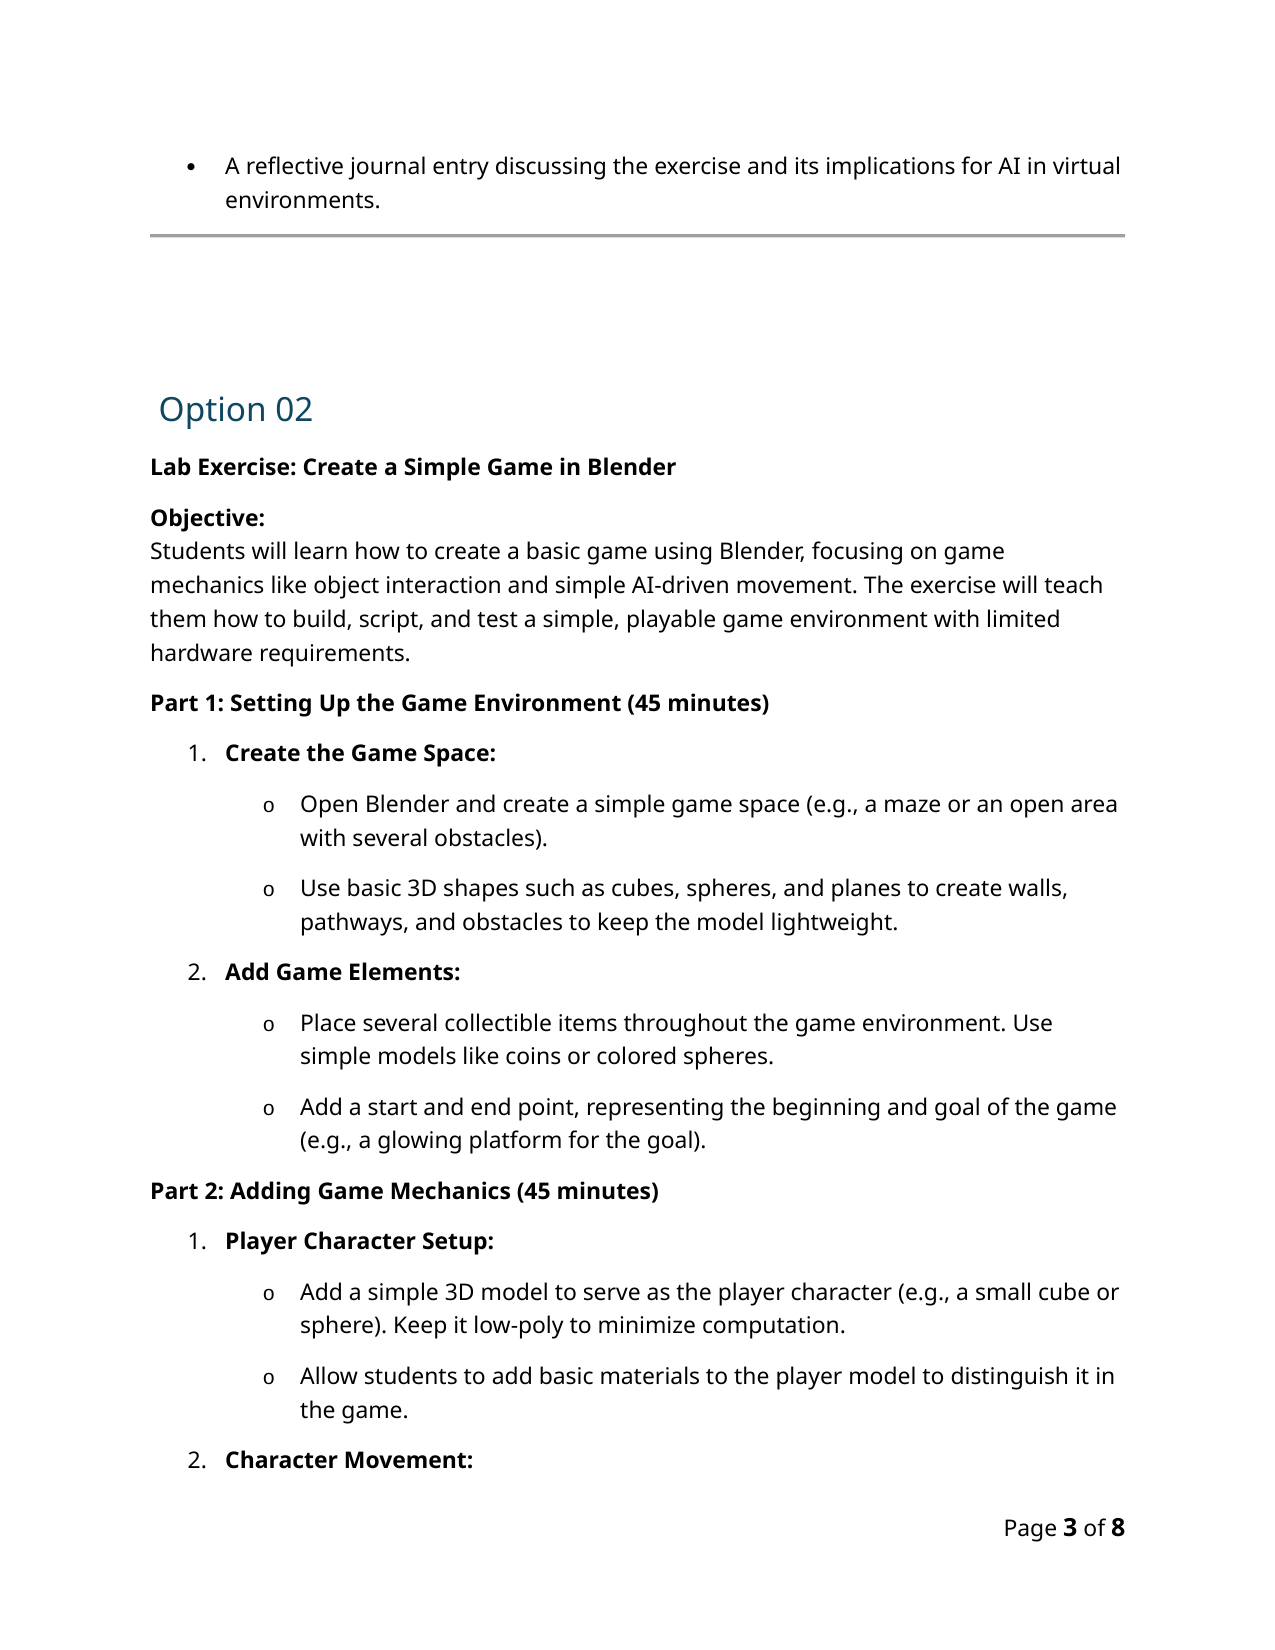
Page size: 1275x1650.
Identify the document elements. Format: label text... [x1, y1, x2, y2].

list Add a simple 3D model to serve as the player character (e.g., a small cube or sphere). Keep it low-poly to minimize computation. [262, 1276, 1125, 1341]
text Option 02 [150, 385, 1125, 431]
text Lab Exercise: Create a Simple Game in Blender [150, 451, 1125, 482]
list A reflective journal entry discussing the exercise and its implications for AI in virtual environments. [187, 150, 1125, 215]
list Place several collectible items throughout the game environment. Use simple models like coins or colored spheres. [262, 1006, 1125, 1071]
text Part 1: Setting Up the Game Environment (45 minutes) [150, 687, 1125, 718]
list Player Character Setup: [187, 1225, 1125, 1256]
list Add Game Elements: [187, 956, 1125, 987]
list Character Movement: [187, 1444, 1125, 1475]
list Open Blender and create a simple game space (e.g., a maze or an open area with several obstacles). [262, 788, 1125, 853]
list Use basic 3D shapes such as cubes, spheres, and planes to create walls, pathways, and obstacles to keep the model lightweight. [262, 872, 1125, 937]
text Part 2: Adding Game Mechanics (45 minutes) [150, 1175, 1125, 1206]
text Objective: Students will learn how to create a basic game using Blender, focusing on game mechanics like object interaction and simple AI-driven movement. The exercise will teach them how to build, script, and test a simple, playable game environment with limited hardware requirements. [150, 501, 1125, 668]
list Create the Game Space: [187, 737, 1125, 768]
list Add a start and end point, representing the beginning and goal of the game (e.g., a glowing platform for the goal). [262, 1091, 1125, 1156]
list Allow students to add basic materials to the player model to distinguish it in the game. [262, 1360, 1125, 1425]
